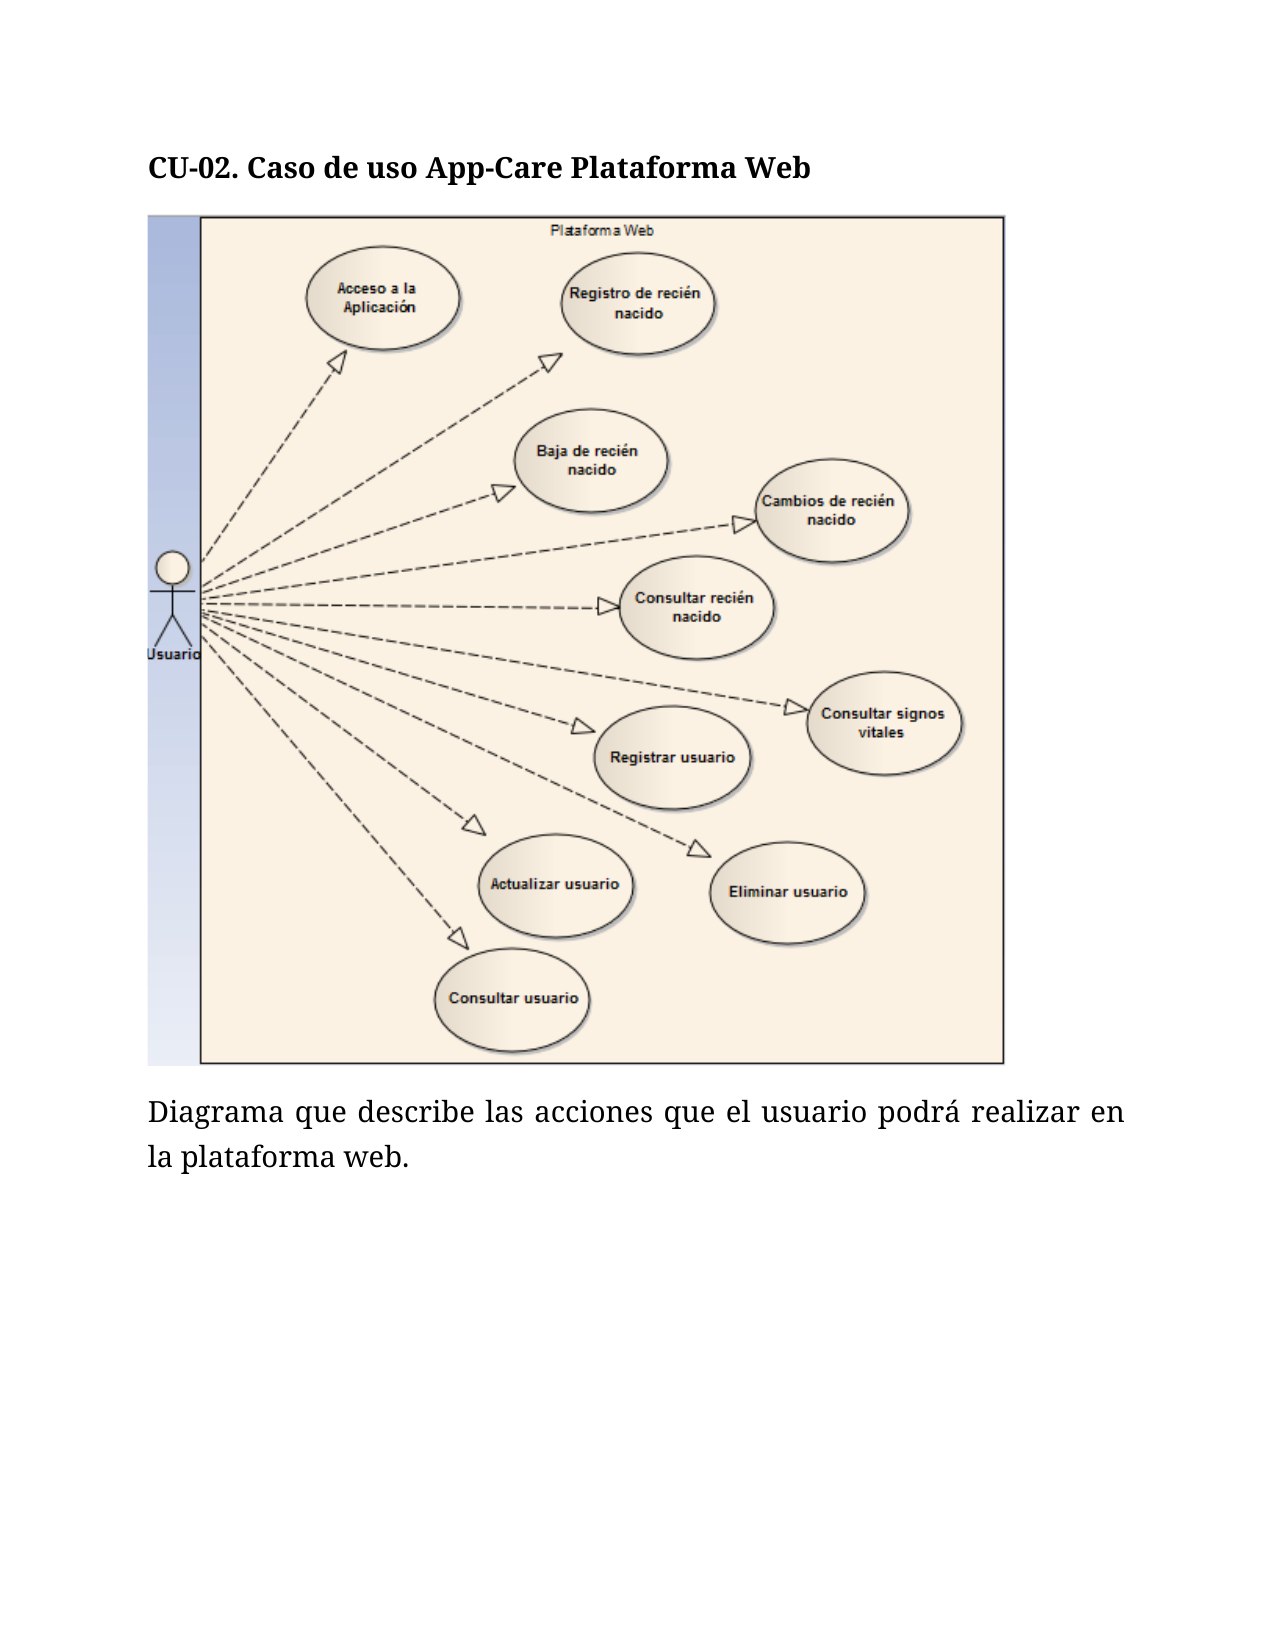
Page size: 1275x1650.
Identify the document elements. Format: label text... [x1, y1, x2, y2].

text CU-02. Caso de uso App-Care Plataforma Web [148, 148, 1127, 187]
text Diagrama que describe las acciones que el usuario podrá realizar en la plataforma web. [148, 1091, 1127, 1176]
